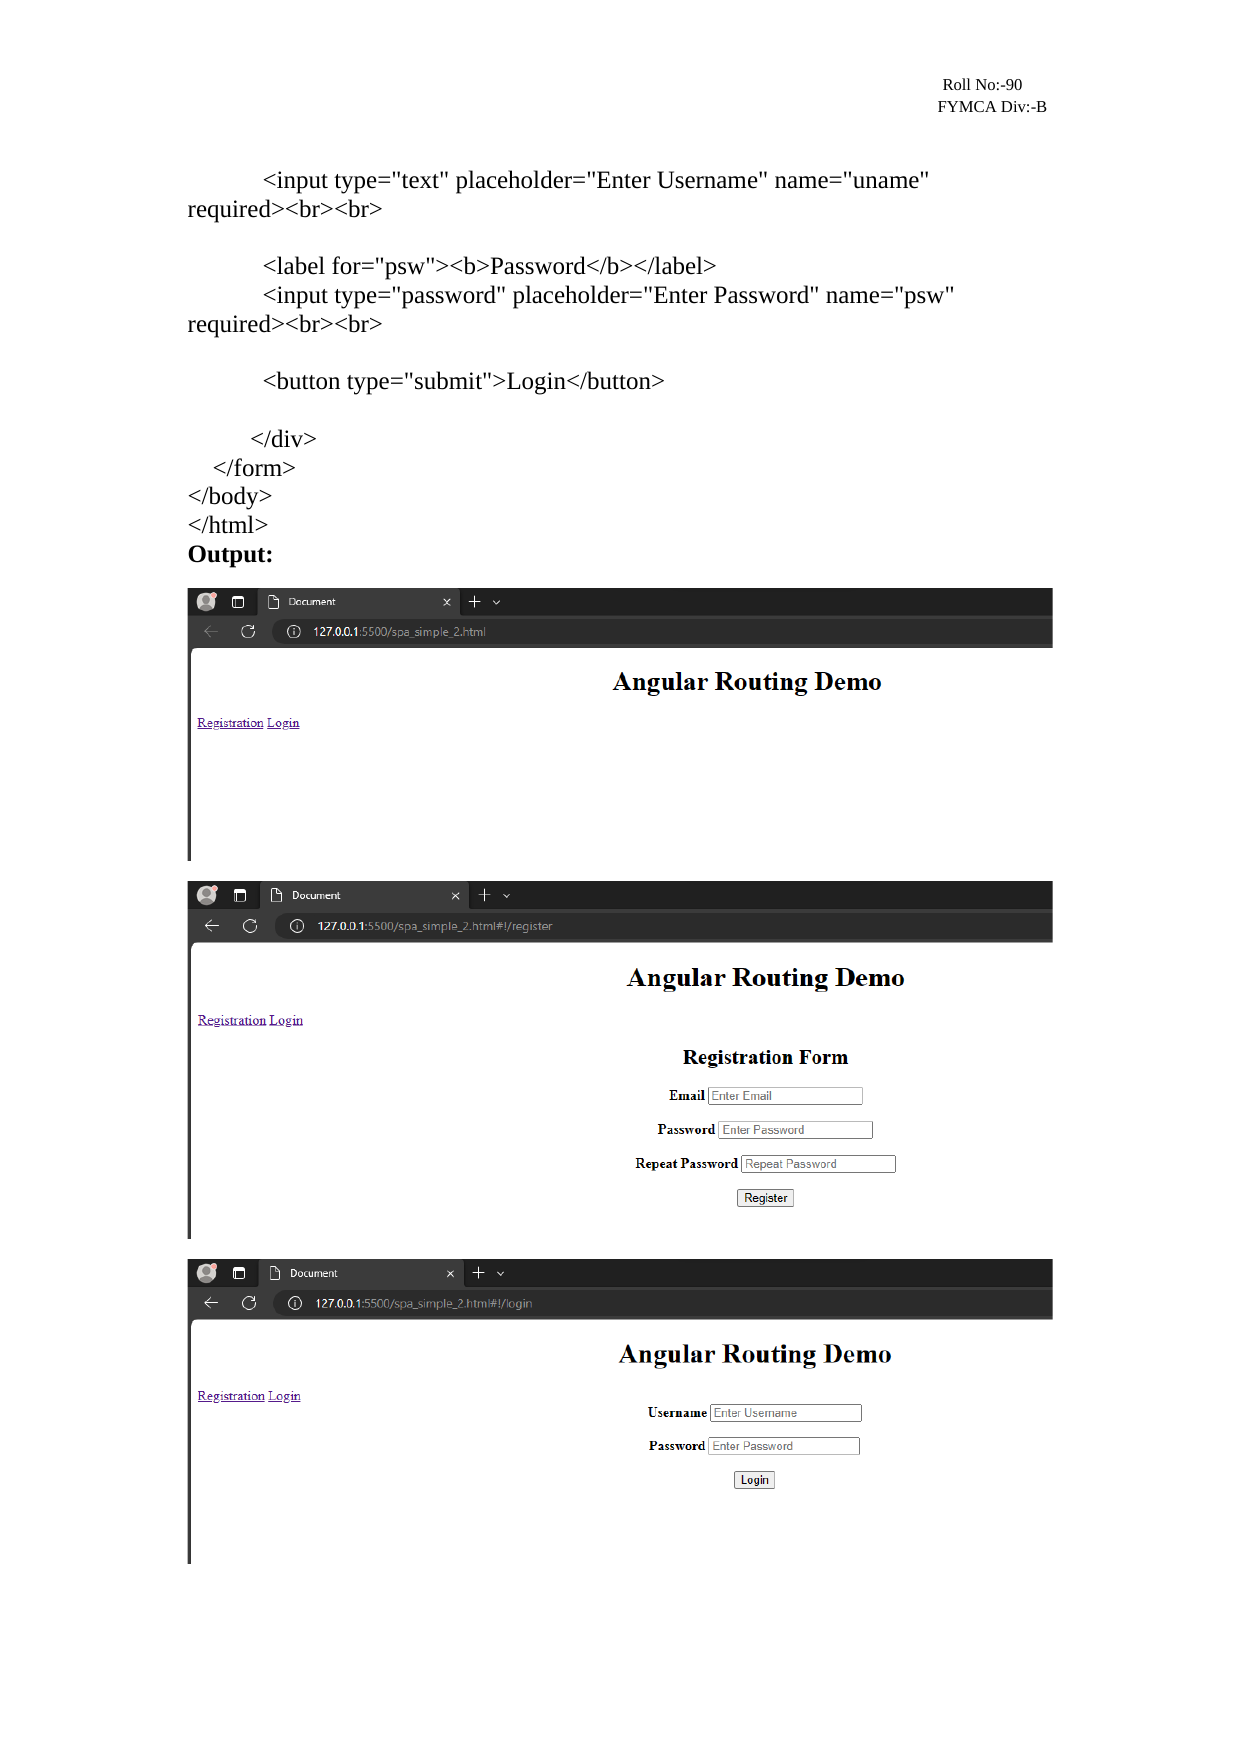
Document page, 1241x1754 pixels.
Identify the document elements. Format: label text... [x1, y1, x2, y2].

picture [187, 1259, 1053, 1564]
text <input type="text" placeholder="Enter Username" name="uname" required><br><br> [187, 165, 1053, 223]
text Output: [187, 539, 1053, 568]
text <label for="psw"><b>Password</b></label> [187, 251, 1053, 280]
text </body> [187, 481, 1053, 510]
text </div> [187, 424, 1053, 453]
text </html> [187, 510, 1053, 539]
text </form> [187, 453, 1053, 481]
picture [187, 881, 1053, 1239]
picture [187, 588, 1053, 861]
text <button type="submit">Login</button> [187, 366, 1053, 395]
text <input type="password" placeholder="Enter Password" name="psw" required><br><br> [187, 280, 1053, 338]
